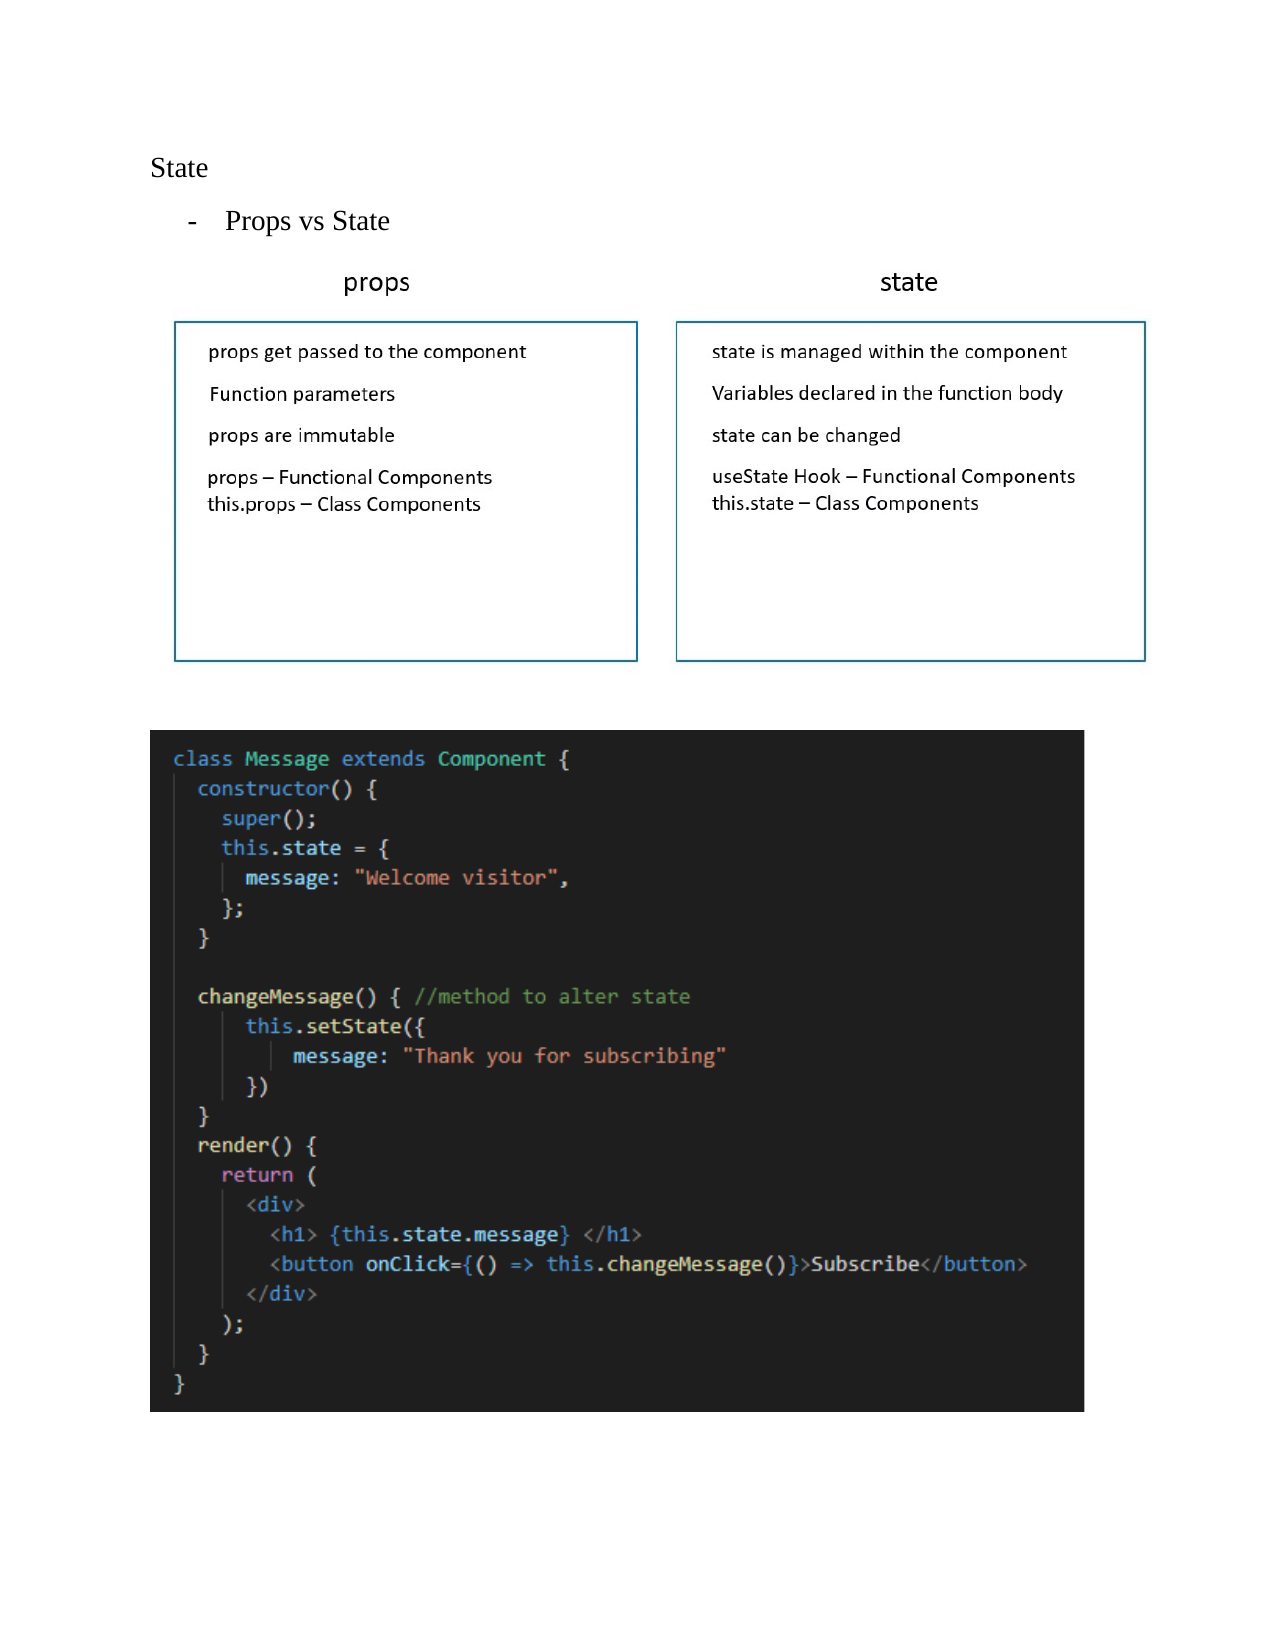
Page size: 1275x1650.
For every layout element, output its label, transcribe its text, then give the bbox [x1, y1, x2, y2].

text State [150, 150, 1125, 183]
picture [150, 730, 1085, 1412]
picture [150, 258, 1182, 678]
list Props vs State [187, 203, 1125, 236]
